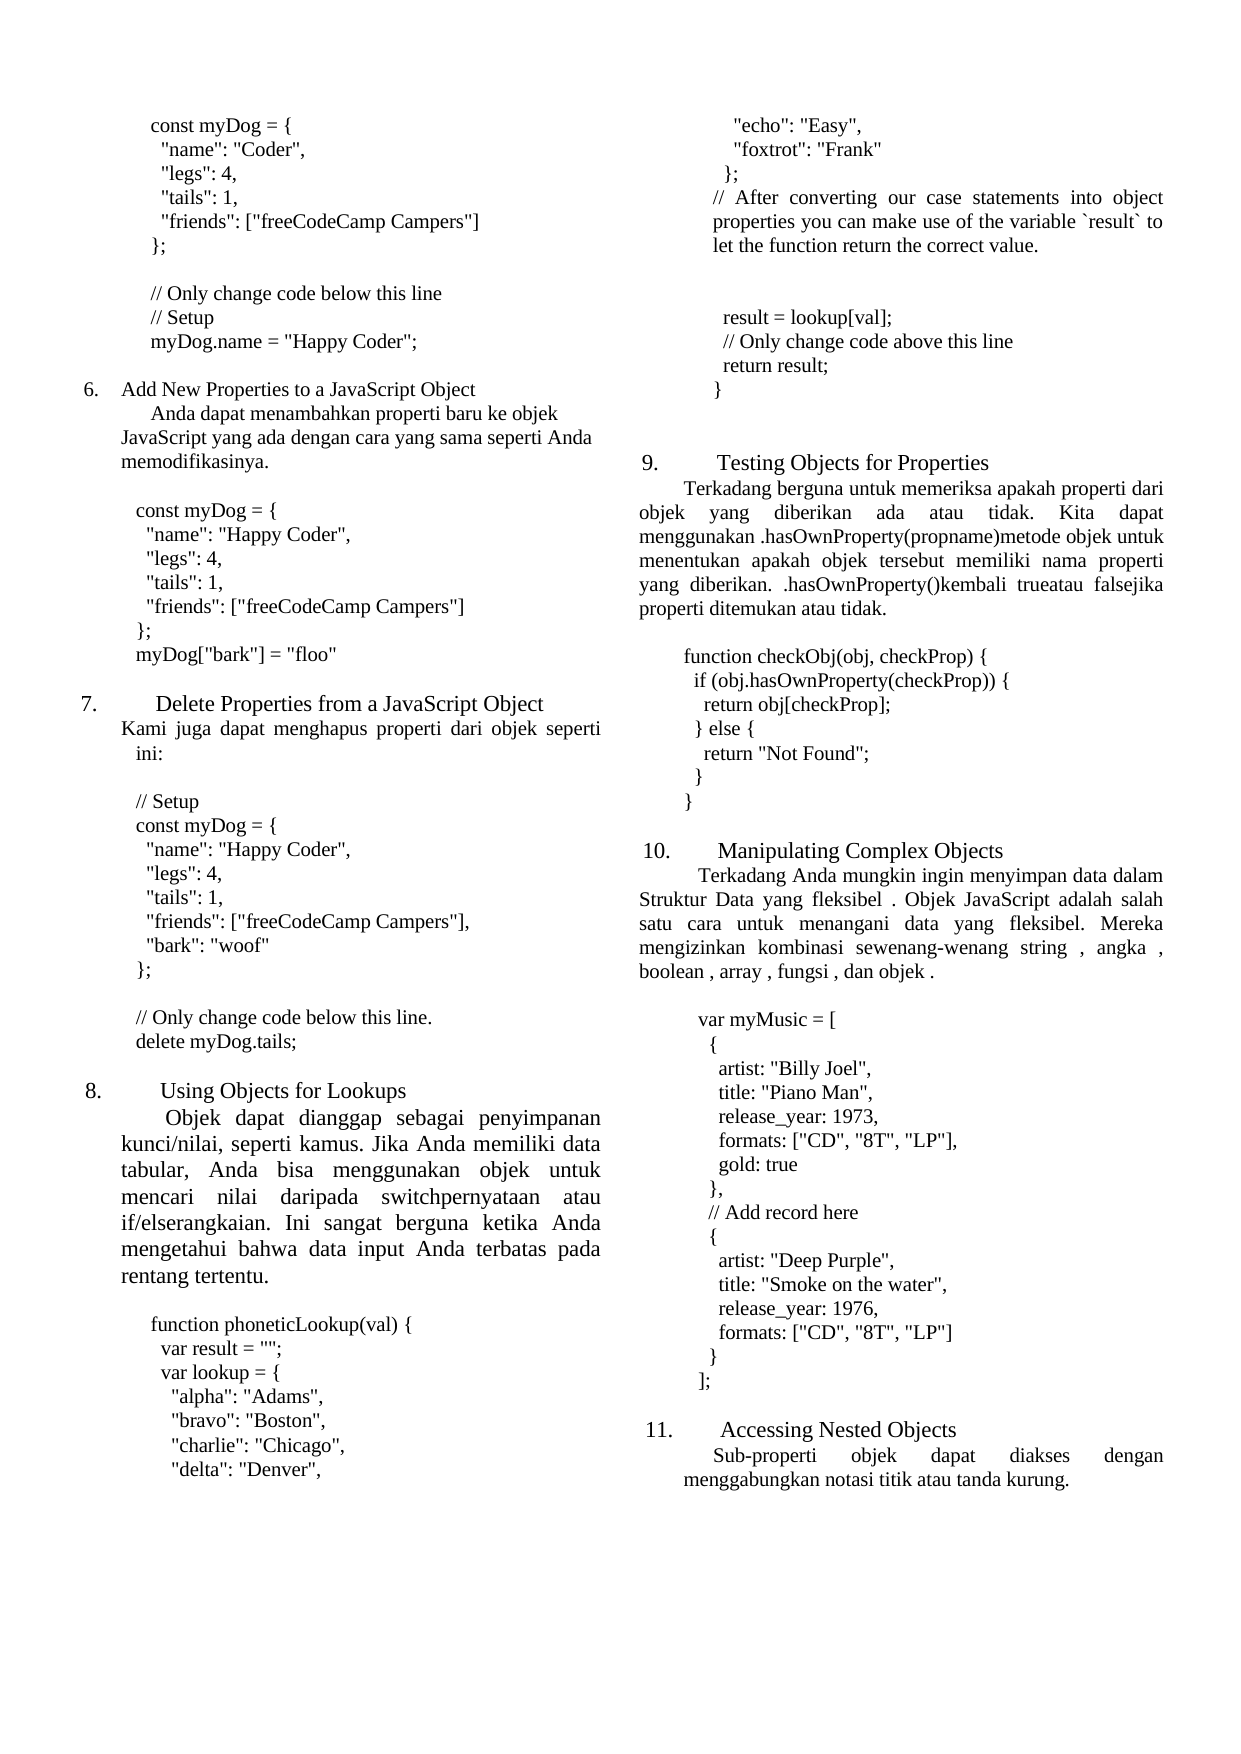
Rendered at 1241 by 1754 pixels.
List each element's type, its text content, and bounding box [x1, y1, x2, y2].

text "friends": ["freeCodeCamp Campers"] [136, 594, 601, 618]
text { [639, 1224, 1164, 1248]
text Objek dapat dianggap sebagai penyimpanan kunci/nilai, seperti kamus. Jika Anda memiliki data tabular, Anda bisa menggunakan objek untuk mencari nilai daripada switchpernyataan atau if/elserangkaian. Ini sangat berguna ketika Anda mengetahui bahwa data input Anda terbatas pada rentang tertentu. [121, 1104, 601, 1288]
text result = lookup[val]; [713, 305, 1164, 329]
text // Only change code below this line. [136, 1005, 601, 1029]
text "echo": "Easy", [713, 112, 1164, 137]
text "legs": 4, [121, 161, 601, 185]
text Sub-properti objek dapat diakses dengan menggabungkan notasi titik atau tanda kurung. [683, 1443, 1164, 1491]
text "foxtrot": "Frank" [713, 137, 1164, 161]
text "legs": 4, [136, 546, 601, 570]
text }; [121, 233, 601, 257]
text "name": "Coder", [121, 137, 601, 161]
text "bravo": "Boston", [150, 1408, 601, 1432]
text }; [136, 957, 601, 981]
text "bark": "woof" [136, 933, 601, 957]
text ]; [639, 1368, 1164, 1392]
text myDog.name = "Happy Coder"; [121, 329, 601, 353]
text const myDog = { [136, 497, 601, 522]
text "delta": "Denver", [150, 1457, 601, 1481]
list Testing Objects for Properties [639, 449, 992, 476]
list Anda dapat menambahkan properti baru ke objek JavaScript yang ada dengan cara yang sama seperti Anda memodifikasinya. [121, 401, 601, 473]
text return "Not Found"; [639, 740, 1164, 764]
text } [639, 788, 1164, 813]
text } [639, 764, 1164, 788]
text }, [639, 1176, 1164, 1200]
text artist: "Billy Joel", [639, 1056, 1164, 1079]
text { [639, 1031, 1164, 1056]
list Manipulating Complex Objects [639, 837, 1007, 863]
text return result; [713, 353, 1164, 377]
text "tails": 1, [121, 185, 601, 209]
text gold: true [639, 1152, 1164, 1176]
text "alpha": "Adams", [150, 1384, 601, 1408]
text // After converting our case statements into object properties you can make use of the variable `result` to let the function return the correct value. [713, 185, 1164, 257]
text const myDog = { [136, 813, 601, 837]
text release_year: 1973, [639, 1104, 1164, 1128]
text title: "Smoke on the water", [639, 1272, 1164, 1296]
text } [713, 377, 1164, 401]
text "charlie": "Chicago", [150, 1432, 601, 1457]
text if (obj.hasOwnProperty(checkProp)) { [639, 668, 1164, 692]
text myDog["bark"] = "floo" [136, 642, 601, 666]
text delete myDog.tails; [136, 1029, 601, 1053]
text Terkadang berguna untuk memeriksa apakah properti dari objek yang diberikan ada atau tidak. Kita dapat menggunakan .hasOwnProperty(propname)metode objek untuk menentukan apakah objek tersebut memiliki nama properti yang diberikan. .hasOwnProperty()kembali trueatau falsejika properti ditemukan atau tidak. [639, 476, 1164, 620]
text formats: ["CD", "8T", "LP"] [639, 1320, 1164, 1344]
text return obj[checkProp]; [639, 692, 1164, 716]
text "friends": ["freeCodeCamp Campers"], [136, 909, 601, 933]
list Delete Properties from a JavaScript Object [76, 690, 548, 716]
text Terkadang Anda mungkin ingin menyimpan data dalam Struktur Data yang fleksibel . Objek JavaScript adalah salah satu cara untuk menangani data yang fleksibel. Mereka mengizinkan kombinasi sewenang-wenang string , angka , boolean , array , fungsi , dan objek . [639, 863, 1164, 983]
text title: "Piano Man", [639, 1079, 1164, 1104]
text release_year: 1976, [639, 1296, 1164, 1320]
text }; [136, 618, 601, 642]
text }; [713, 161, 1164, 185]
text var lookup = { [150, 1360, 601, 1384]
text // Add record here [639, 1200, 1164, 1224]
text "legs": 4, [136, 861, 601, 885]
text "name": "Happy Coder", [136, 522, 601, 546]
text "friends": ["freeCodeCamp Campers"] [121, 209, 601, 233]
text "tails": 1, [136, 885, 601, 909]
text } [639, 1344, 1164, 1368]
list Add New Properties to a JavaScript Object [83, 377, 601, 401]
text var result = ""; [150, 1336, 601, 1360]
text var myMusic = [ [639, 1007, 1164, 1031]
text const myDog = { [121, 112, 601, 137]
text "tails": 1, [136, 570, 601, 594]
text Kami juga dapat menghapus properti dari objek seperti ini: [121, 716, 601, 764]
list Accessing Nested Objects [639, 1416, 962, 1443]
list Using Objects for Lookups [76, 1077, 415, 1104]
text // Setup [136, 788, 601, 813]
text "name": "Happy Coder", [136, 837, 601, 861]
text // Only change code below this line [121, 281, 601, 305]
text } else { [639, 716, 1164, 740]
text function phoneticLookup(val) { [150, 1312, 601, 1336]
text artist: "Deep Purple", [639, 1248, 1164, 1272]
text formats: ["CD", "8T", "LP"], [639, 1128, 1164, 1152]
text // Setup [121, 305, 601, 329]
text // Only change code above this line [713, 329, 1164, 353]
text function checkObj(obj, checkProp) { [639, 644, 1164, 668]
